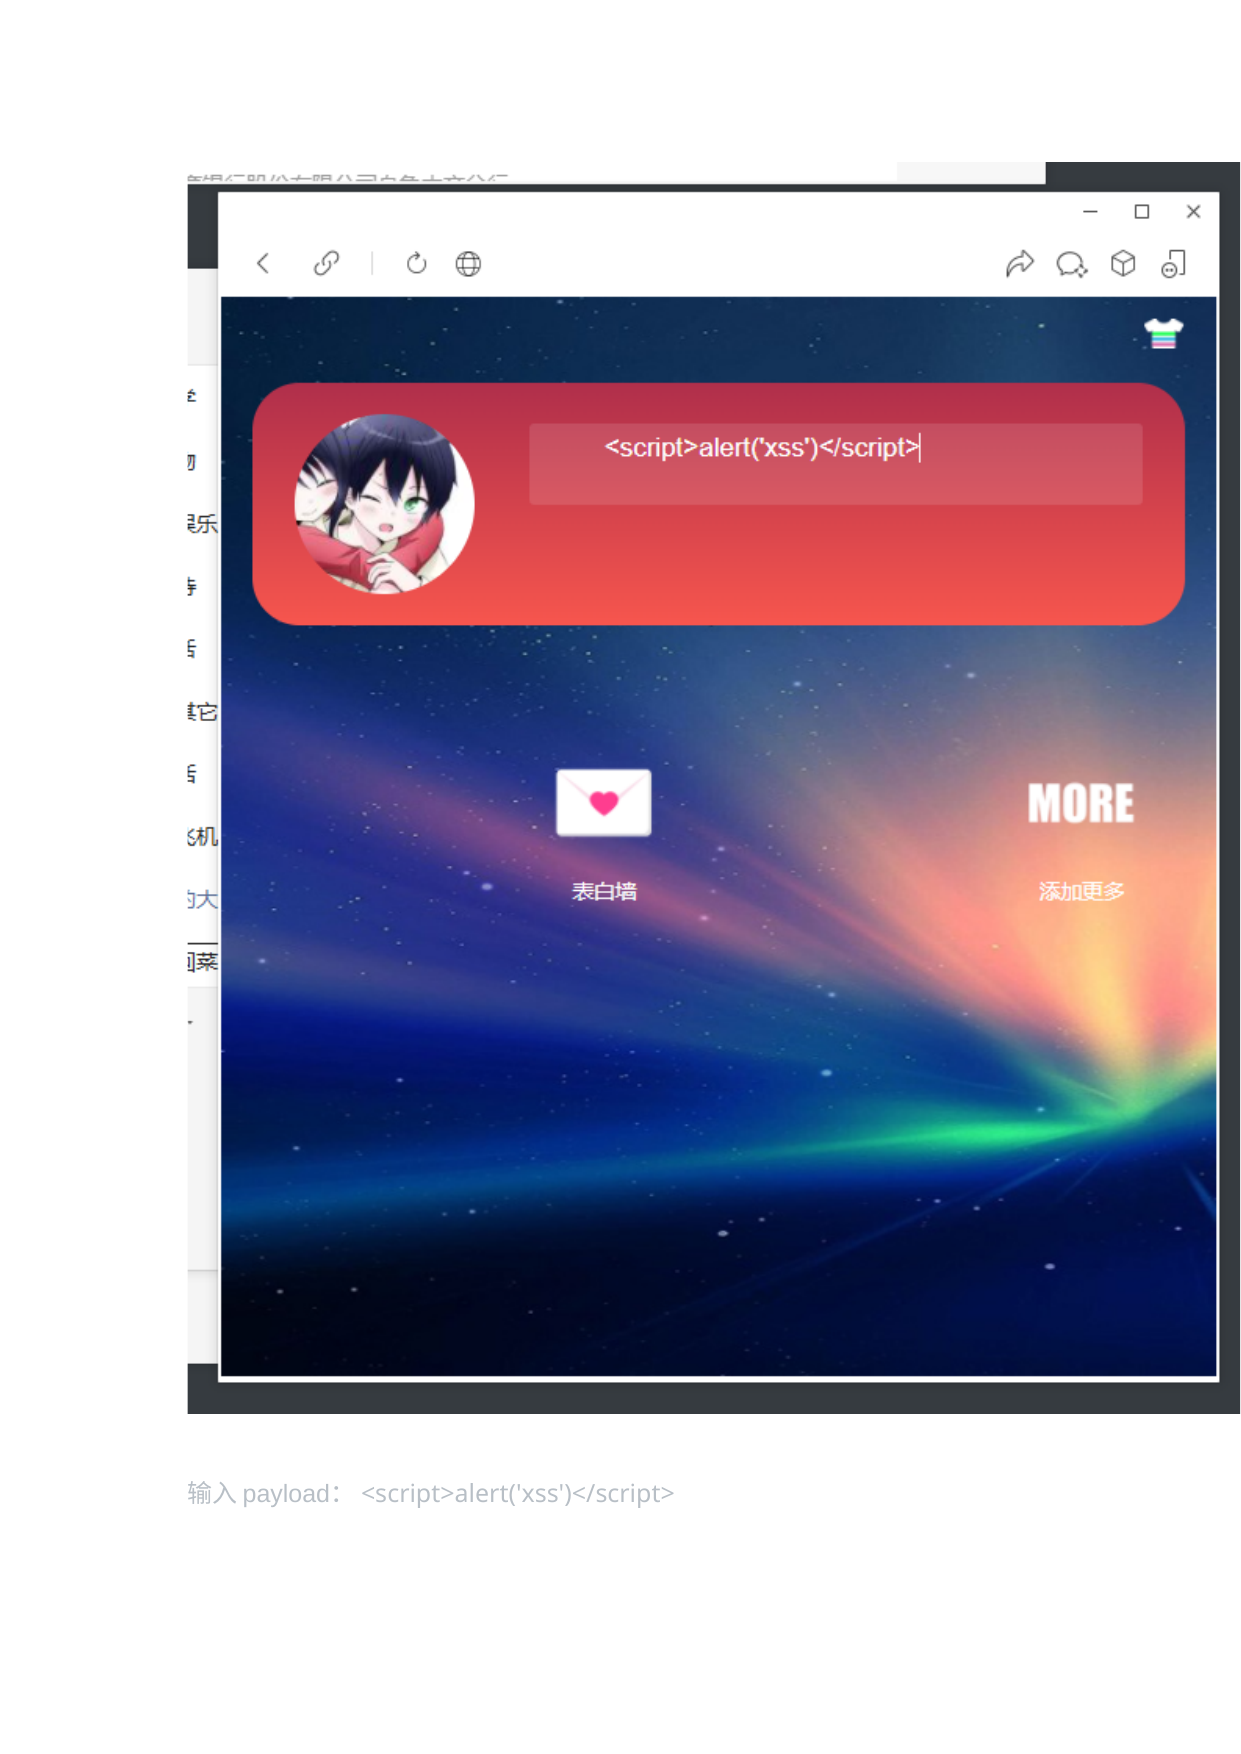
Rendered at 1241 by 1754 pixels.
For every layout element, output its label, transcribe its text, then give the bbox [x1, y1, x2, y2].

picture [187, 162, 1241, 1414]
text 输入payload： <script>alert('xss')</script> [187, 1459, 1053, 1524]
